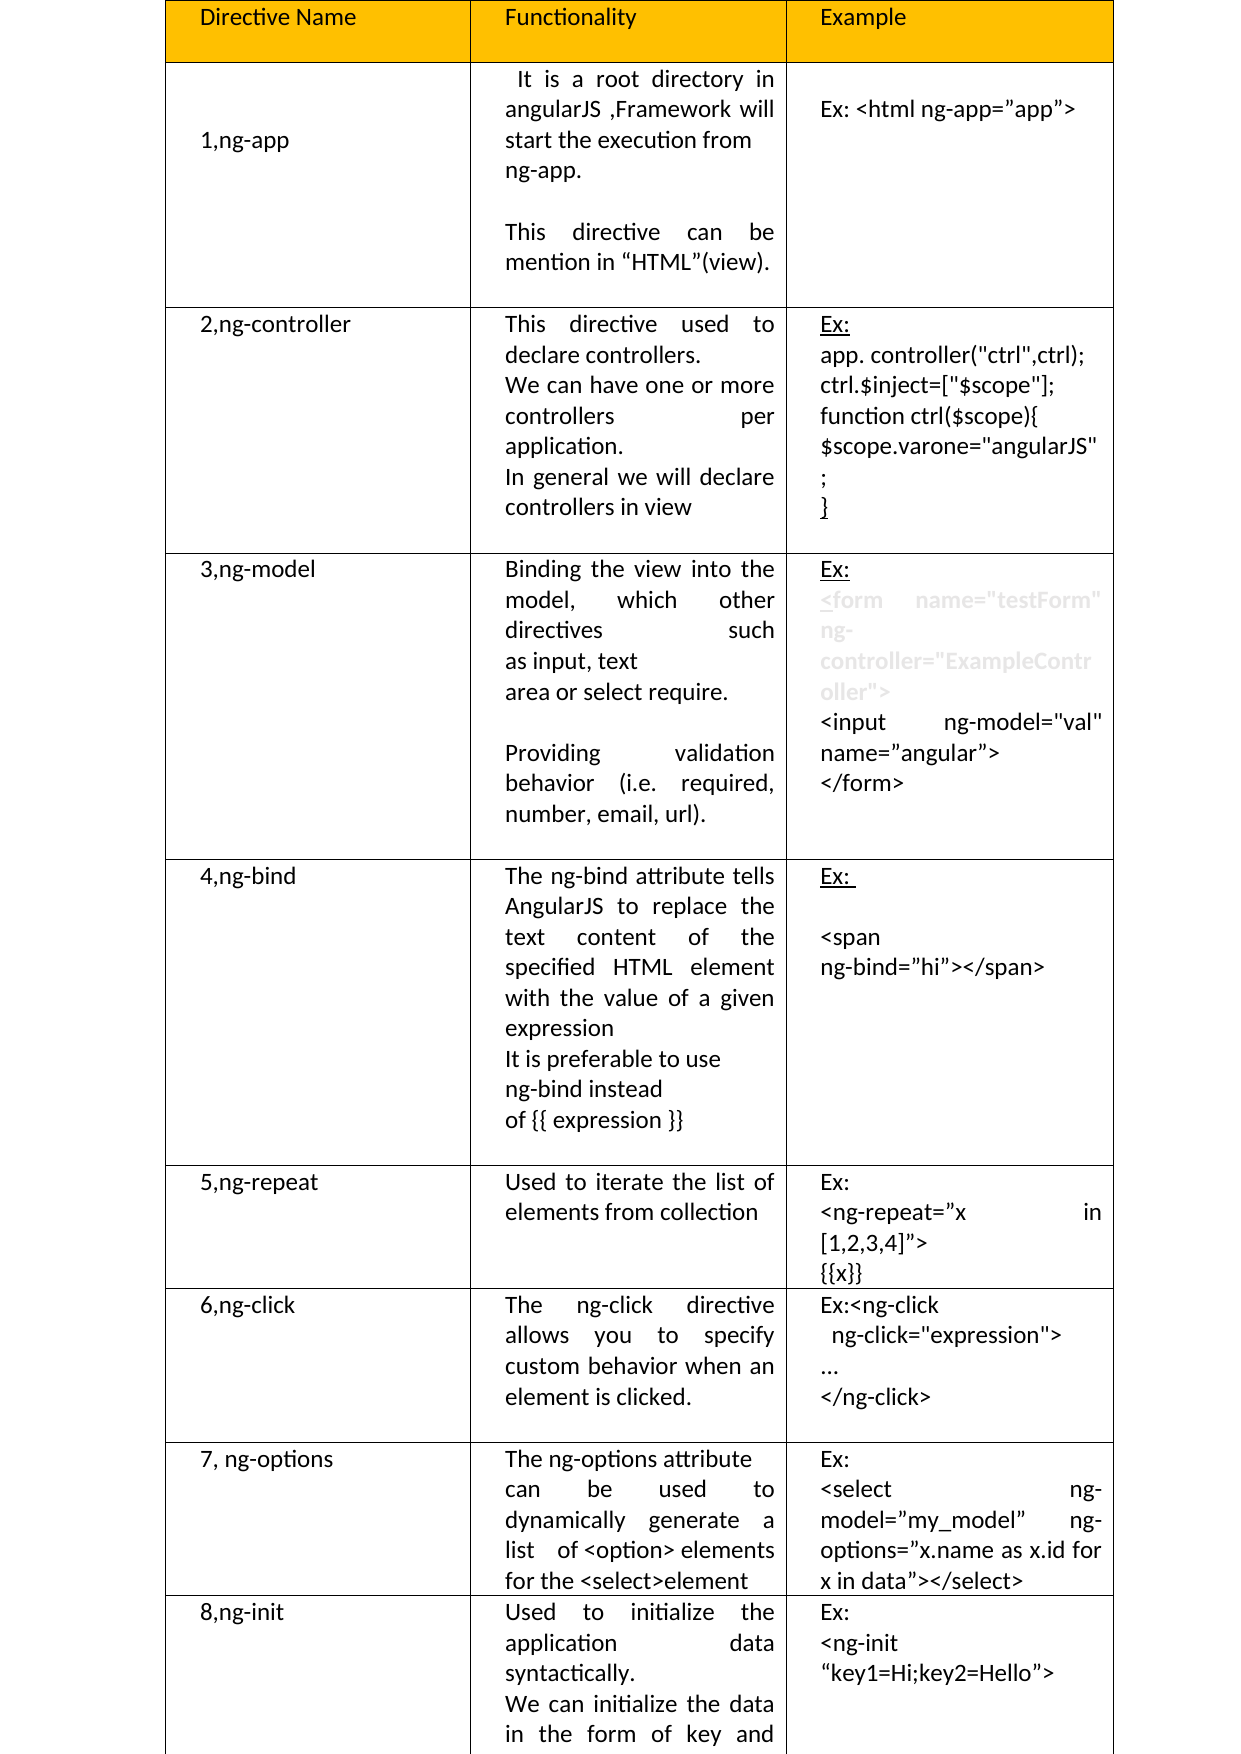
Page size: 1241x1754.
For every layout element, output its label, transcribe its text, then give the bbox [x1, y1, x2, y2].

table_cell 8,ng-init [166, 1596, 470, 1754]
table_cell Binding the view into the model, which other directives such as input, text area or select require. Providing validation behavior (i.e. required, number, email, url). [471, 554, 786, 859]
table_cell The ng-bind attribute tells AngularJS to replace the text content of the specified HTML element with the value of a given expression It is preferable to use ng-bind instead of {{ expression }} [471, 860, 786, 1165]
table_cell Ex: <html ng-app=”app”> [787, 63, 1113, 307]
table_cell The ng-click directive allows you to specify custom behavior when an element is clicked. [471, 1289, 786, 1442]
table_cell Used to iterate the list of elements from collection [471, 1166, 786, 1288]
table_cell Ex:<ng-click ng-click="expression"> ... </ng-click> [787, 1289, 1113, 1442]
table_header Directive Name [166, 1, 470, 62]
table_header Example [787, 1, 1113, 62]
table_cell It is a root directory in angularJS ,Framework will start the execution from ng-app. This directive can be mention in “HTML”(view). [471, 63, 786, 307]
table_cell 2,ng-controller [166, 308, 470, 552]
table_cell This directive used to declare controllers. We can have one or more controllers per application. In general we will declare controllers in view [471, 308, 786, 552]
table_cell 3,ng-model [166, 554, 470, 859]
table_cell Ex: <span ng-bind=”hi”></span> [787, 860, 1113, 1165]
table_cell The ng-options attribute can be used to dynamically generate a list of <option> elements for the <select>element [471, 1443, 786, 1595]
table_cell Ex: <ng-init “key1=Hi;key2=Hello”> [787, 1596, 1113, 1754]
table_cell Ex: <select ng-model=”my_model” ng-options=”x.name as x.id for x in data”></select> [787, 1443, 1113, 1595]
table_cell Ex: <form name="testForm" ng-controller="ExampleController"> <input ng-model="val" name=”angular”> </form> [787, 554, 1113, 859]
table_cell 1,ng-app [166, 63, 470, 307]
table_header Functionality [471, 1, 786, 62]
table_cell 7, ng-options [166, 1443, 470, 1595]
table_cell 4,ng-bind [166, 860, 470, 1165]
table_cell 6,ng-click [166, 1289, 470, 1442]
table_cell Ex: <ng-repeat=”x in [1,2,3,4]”> {{x}} [787, 1166, 1113, 1288]
table_cell Ex: app. controller("ctrl",ctrl); ctrl.$inject=["$scope"]; function ctrl($scope){ $scope.varone="angularJS"; } [787, 308, 1113, 552]
table_cell 5,ng-repeat [166, 1166, 470, 1288]
table_cell Used to initialize the application data syntactically. We can initialize the data in the form of key and value [471, 1596, 786, 1754]
